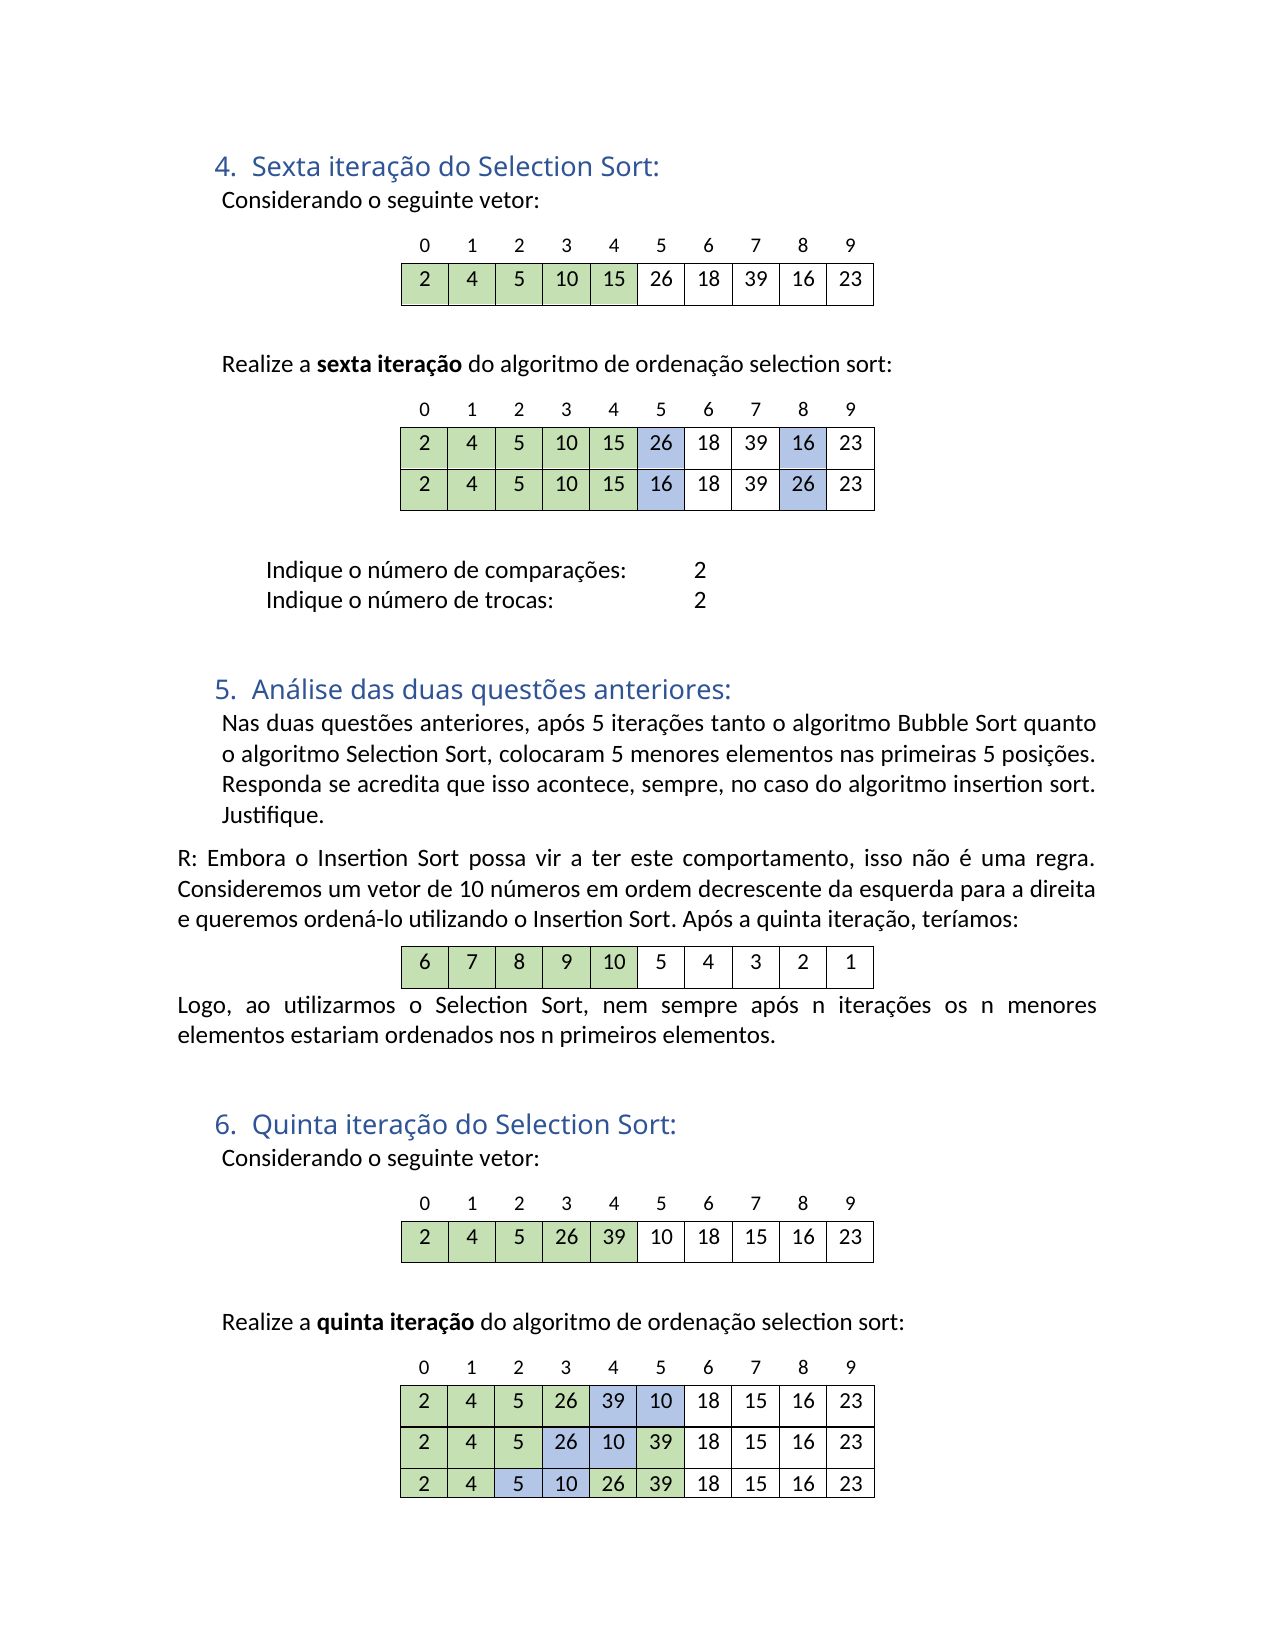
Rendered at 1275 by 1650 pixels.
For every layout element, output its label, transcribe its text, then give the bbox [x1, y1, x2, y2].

text Nas duas questões anteriores, após 5 iterações tanto o algoritmo Bubble Sort quanto o algoritmo Selection Sort, colocaram 5 menores elementos nas primeiras 5 posições. Responda se acredita que isso acontece, sempre, no caso do algoritmo insertion sort. Justifique. [222, 708, 1098, 830]
table_cell 18 [685, 1386, 731, 1426]
table_header 8 [496, 947, 542, 988]
subtitle Quinta iteração do Selection Sort: [214, 1105, 1098, 1142]
table_header 4 [685, 947, 732, 988]
table_cell 18 [685, 1222, 732, 1262]
text Considerando o seguinte vetor: [222, 1142, 1098, 1173]
table_cell 16 [780, 1386, 826, 1426]
table_header 5 [637, 392, 684, 427]
text Realize a quinta iteração do algoritmo de ordenação selection sort: [177, 1306, 1098, 1337]
table_cell 18 [685, 470, 731, 510]
table_cell 18 [685, 1428, 731, 1468]
table_cell 39 [732, 470, 779, 510]
table_header 8 [779, 1185, 827, 1221]
table_header 4 [590, 228, 637, 263]
table_cell 26 [590, 1469, 636, 1497]
table_cell 16 [780, 428, 826, 468]
table_header 9 [827, 228, 874, 263]
table_header 5 [637, 1349, 684, 1385]
table_header 8 [779, 228, 827, 263]
table_cell 18 [685, 1469, 731, 1497]
table_cell 18 [685, 264, 732, 304]
table_header 6 [685, 1185, 732, 1221]
table_cell 4 [448, 1386, 494, 1426]
table_header 3 [543, 1185, 590, 1221]
table_header 10 [591, 947, 637, 988]
table_cell 10 [638, 1222, 684, 1262]
table_cell 16 [780, 1469, 826, 1497]
text Realize a sexta iteração do algoritmo de ordenação selection sort: [177, 348, 1098, 379]
table_header 7 [732, 1185, 779, 1221]
table_cell 26 [638, 428, 684, 468]
table_header 7 [732, 228, 779, 263]
table_cell 5 [496, 428, 542, 468]
table_cell 5 [496, 470, 542, 510]
table_cell 5 [495, 1428, 542, 1468]
table_cell 16 [780, 264, 826, 304]
table_header 6 [402, 947, 448, 988]
table_cell 10 [543, 470, 589, 510]
table_header 2 [496, 228, 543, 263]
table_header 8 [779, 392, 827, 427]
table_cell 4 [448, 428, 495, 468]
table_header 5 [638, 947, 684, 988]
table_header 9 [543, 947, 590, 988]
table_cell 26 [543, 1386, 589, 1426]
table_header 5 [638, 228, 685, 263]
table_cell 2 [401, 428, 447, 468]
table_cell 4 [449, 264, 495, 304]
table_header 8 [779, 1349, 827, 1385]
table_cell 23 [827, 1428, 874, 1468]
table_cell 23 [827, 1386, 874, 1426]
table_cell 23 [827, 470, 874, 510]
table_header 3 [733, 947, 779, 988]
table_cell 39 [591, 1222, 637, 1262]
table_cell 2 [402, 264, 448, 304]
table_cell 15 [590, 428, 637, 468]
table_cell 15 [732, 1428, 779, 1468]
table_cell 5 [495, 1386, 542, 1426]
table_cell 39 [732, 428, 779, 468]
table_cell 39 [637, 1428, 684, 1468]
subtitle Análise das duas questões anteriores: [214, 671, 1098, 708]
table_cell 5 [496, 264, 542, 304]
table_cell 23 [827, 1469, 874, 1497]
table_header 2 [495, 392, 542, 427]
table_header 7 [732, 1349, 779, 1385]
table_header 6 [684, 1349, 732, 1385]
table_header 4 [590, 392, 637, 427]
table_cell 26 [543, 1222, 590, 1262]
table_cell 26 [780, 470, 826, 510]
table_cell 10 [543, 264, 590, 304]
table_cell 15 [591, 264, 637, 304]
table_header 1 [827, 947, 873, 988]
text Considerando o seguinte vetor: [222, 184, 1098, 215]
table_cell 16 [780, 1428, 826, 1468]
table_cell 39 [637, 1469, 684, 1497]
table_cell 4 [449, 1222, 495, 1262]
table_cell 4 [448, 1469, 494, 1497]
table_header 3 [543, 392, 590, 427]
table_cell 18 [685, 428, 731, 468]
table_cell 10 [543, 428, 589, 468]
table_header 0 [401, 1349, 447, 1385]
table_header 9 [827, 392, 874, 427]
table_header 2 [780, 947, 826, 988]
table_cell 2 [401, 470, 447, 510]
text R: Embora o Insertion Sort possa vir a ter este comportamento, isso não é uma regra. Consideremos um vetor de 10 números em ordem decrescente da esquerda para a direita e queremos ordená-lo utilizando o Insertion Sort. Após a quinta iteração, teríamos: [177, 842, 1098, 934]
table_header 0 [401, 1185, 448, 1221]
table_cell 15 [590, 470, 637, 510]
table_header 9 [827, 1185, 874, 1221]
table_header 6 [685, 228, 732, 263]
table_header 6 [685, 392, 732, 427]
table_cell 5 [496, 1222, 542, 1262]
text Indique o número de comparações: 2 [266, 554, 1098, 585]
table_cell 15 [733, 1222, 779, 1262]
table_header 4 [590, 1185, 637, 1221]
table_cell 2 [401, 1469, 447, 1497]
table_header 2 [495, 1349, 542, 1385]
table_header 3 [542, 1349, 589, 1385]
text Indique o número de trocas: 2 [192, 585, 1098, 615]
table_header 3 [543, 228, 590, 263]
table_cell 16 [780, 1222, 826, 1262]
table_cell 23 [827, 1222, 873, 1262]
table_cell 10 [637, 1386, 684, 1426]
table_header 7 [449, 947, 495, 988]
table_cell 10 [590, 1428, 636, 1468]
table_header 5 [638, 1185, 685, 1221]
table_header 1 [448, 228, 496, 263]
table_cell 5 [495, 1469, 542, 1497]
table_cell 2 [401, 1386, 447, 1426]
table_cell 23 [827, 264, 873, 304]
table_header 9 [827, 1349, 874, 1385]
table_header 0 [401, 228, 448, 263]
table_cell 26 [638, 264, 684, 304]
table_header 4 [589, 1349, 637, 1385]
table_cell 16 [638, 470, 684, 510]
table_cell 2 [402, 1222, 448, 1262]
table_cell 26 [543, 1428, 589, 1468]
text Logo, ao utilizarmos o Selection Sort, nem sempre após n iterações os n menores elementos estariam ordenados nos n primeiros elementos. [177, 989, 1098, 1050]
table_header 7 [732, 392, 779, 427]
table_cell 10 [543, 1469, 589, 1497]
table_cell 39 [733, 264, 779, 304]
table_cell 15 [732, 1386, 779, 1426]
table_cell 39 [590, 1386, 636, 1426]
table_cell 23 [827, 428, 874, 468]
subtitle Sexta iteração do Selection Sort: [214, 148, 1098, 184]
table_header 1 [448, 392, 495, 427]
table_cell 4 [448, 470, 495, 510]
table_cell 2 [401, 1428, 447, 1468]
table_cell 4 [448, 1428, 494, 1468]
table_header 2 [496, 1185, 543, 1221]
table_header 1 [448, 1185, 496, 1221]
table_header 1 [448, 1349, 495, 1385]
table_cell 15 [732, 1469, 779, 1497]
table_header 0 [401, 392, 448, 427]
